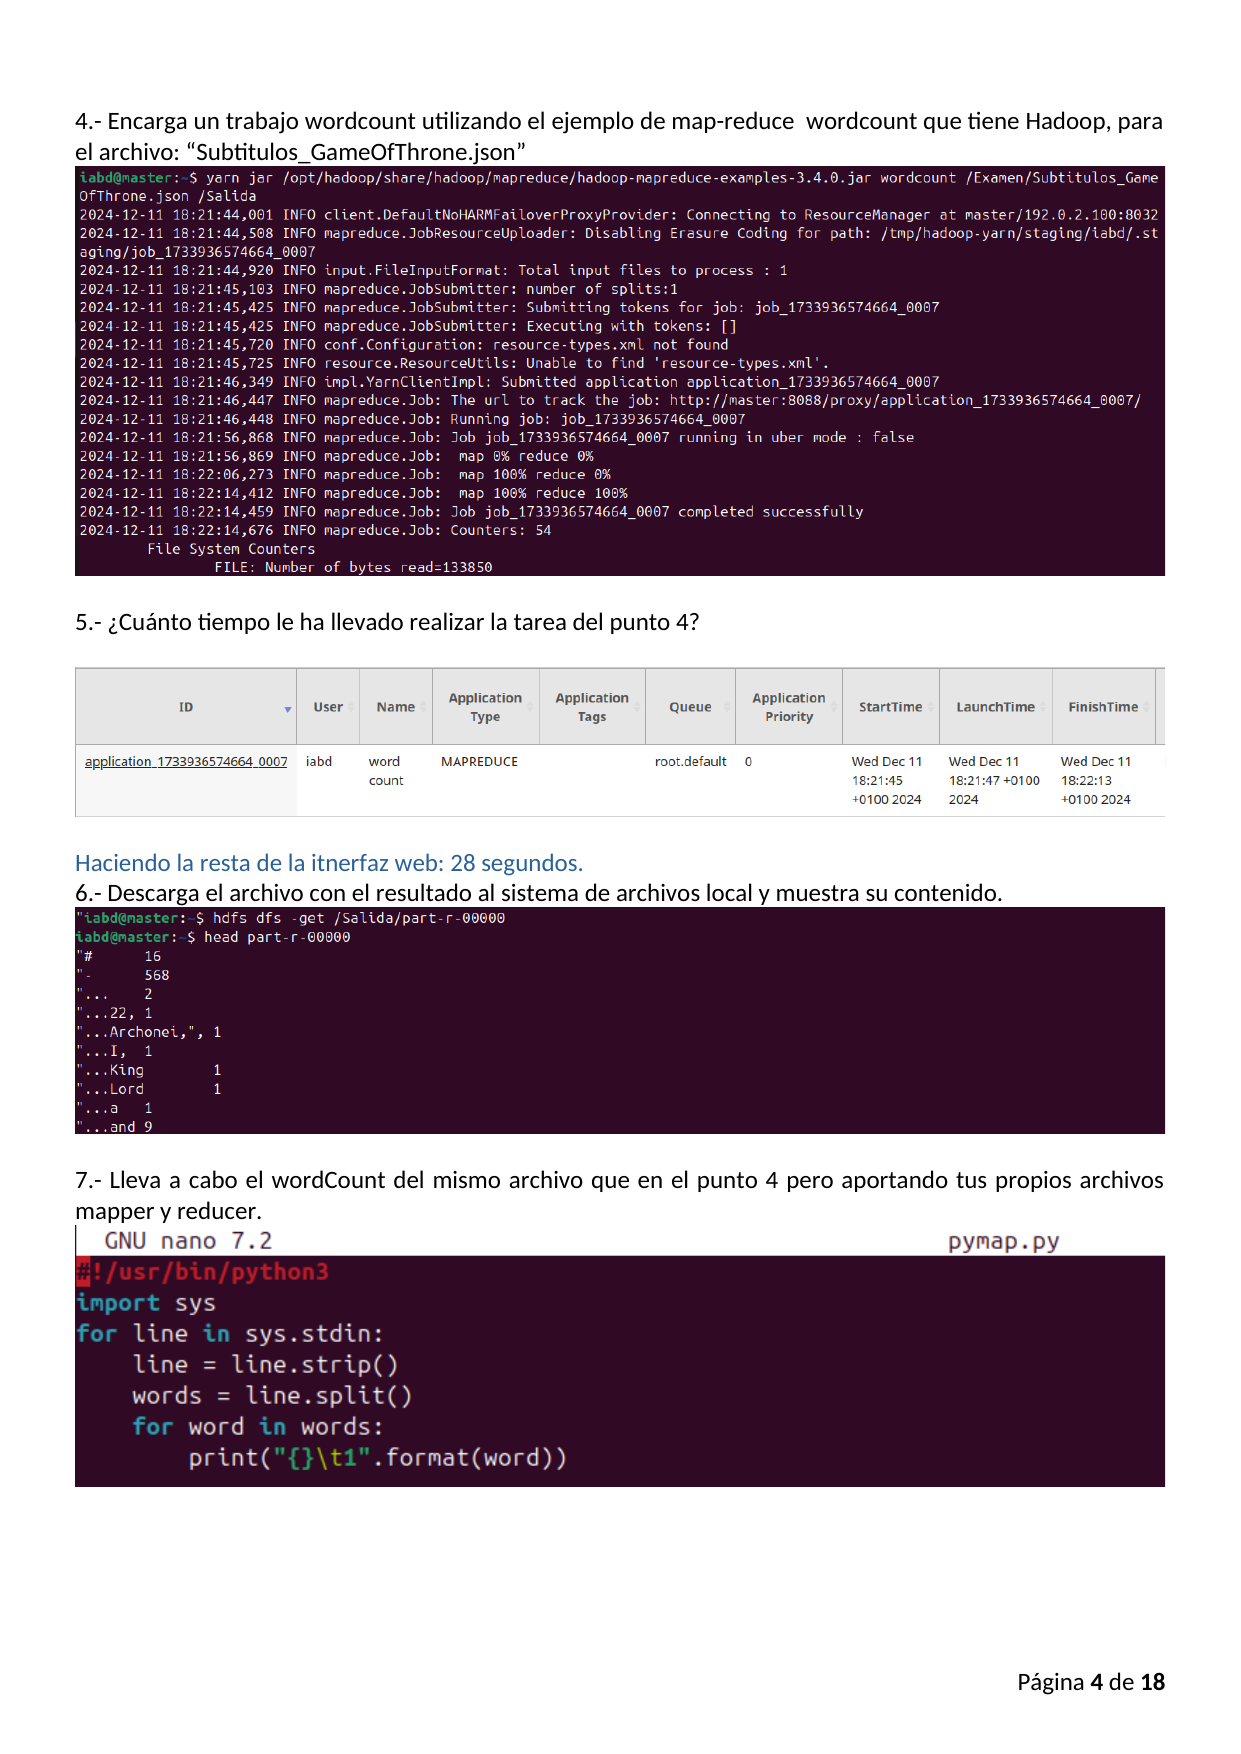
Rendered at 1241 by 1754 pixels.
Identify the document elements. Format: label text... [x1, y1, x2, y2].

text 6.- Descarga el archivo con el resultado al sistema de archivos local y muestra su contenido. [75, 877, 1165, 907]
text 4.- Encarga un trabajo wordcount utilizando el ejemplo de map-reduce wordcount que tiene Hadoop, para el archivo: “Subtitulos_GameOfThrone.json” [75, 106, 1165, 166]
picture [75, 907, 1166, 1134]
picture [75, 1225, 1166, 1487]
text Haciendo la resta de la itnerfaz web: 28 segundos. [75, 847, 1165, 877]
text 5.- ¿Cuánto tiempo le ha llevado realizar la tarea del punto 4? [75, 607, 1165, 637]
picture [75, 166, 1166, 576]
picture [75, 667, 1166, 817]
text 7.- Lleva a cabo el wordCount del mismo archivo que en el punto 4 pero aportando tus propios archivos mapper y reducer. [75, 1164, 1165, 1225]
